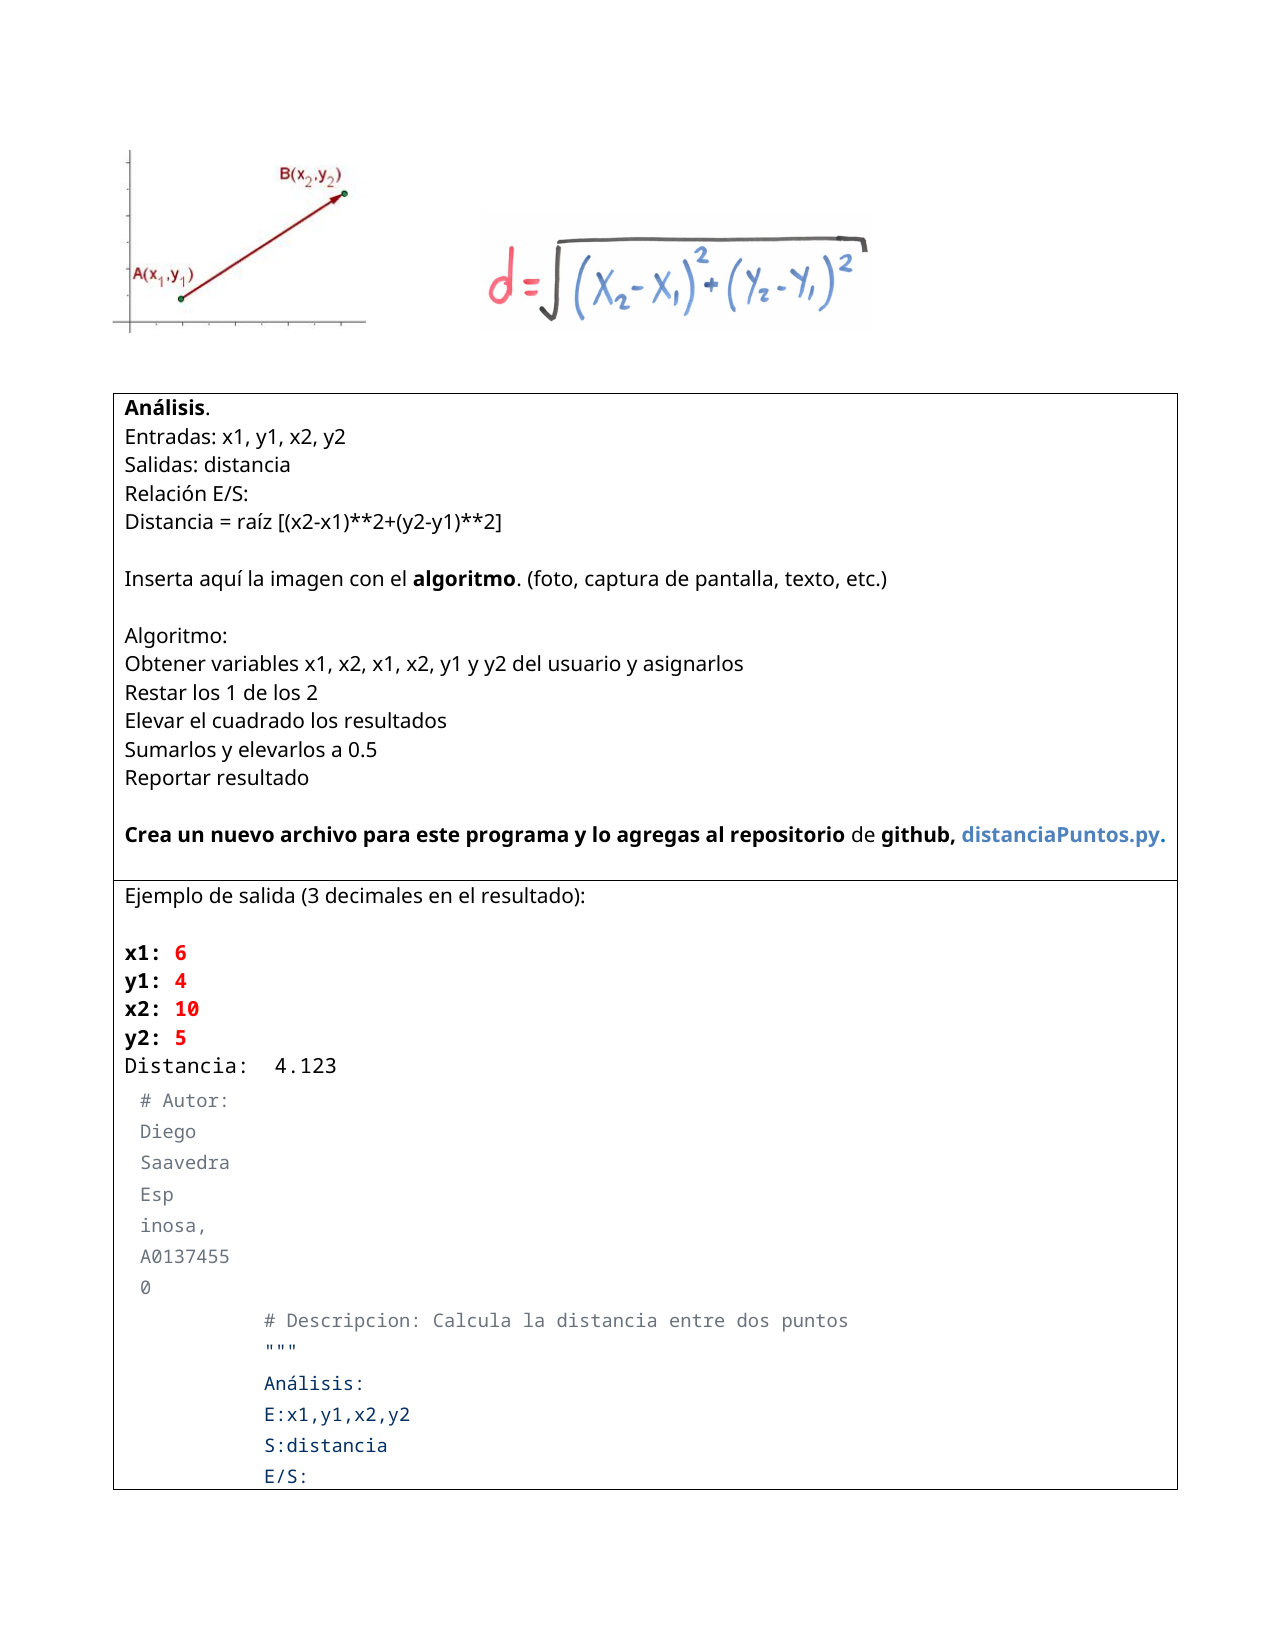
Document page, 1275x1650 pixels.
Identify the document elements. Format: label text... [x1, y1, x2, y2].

picture [112, 150, 366, 333]
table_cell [114, 881, 1177, 1489]
picture [481, 210, 874, 333]
table_header Análisis. Entradas: x1, y1, x2, y2 Salidas: distancia Relación E/S: Distancia = raíz [(x2-x1)**2+(y2-y1)**2] Inserta aquí la imagen con el algoritmo. (foto, captura de pantalla, texto, etc.) Algoritmo: Obtener variables x1, x2, x1, x2, y1 y y2 del usuario y asignarlos Restar los 1 de los 2 Elevar el cuadrado los resultados Sumarlos y elevarlos a 0.5 Reportar resultado Crea un nuevo archivo para este programa y lo agregas al repositorio de github, distanciaPuntos.py. [114, 394, 1177, 880]
